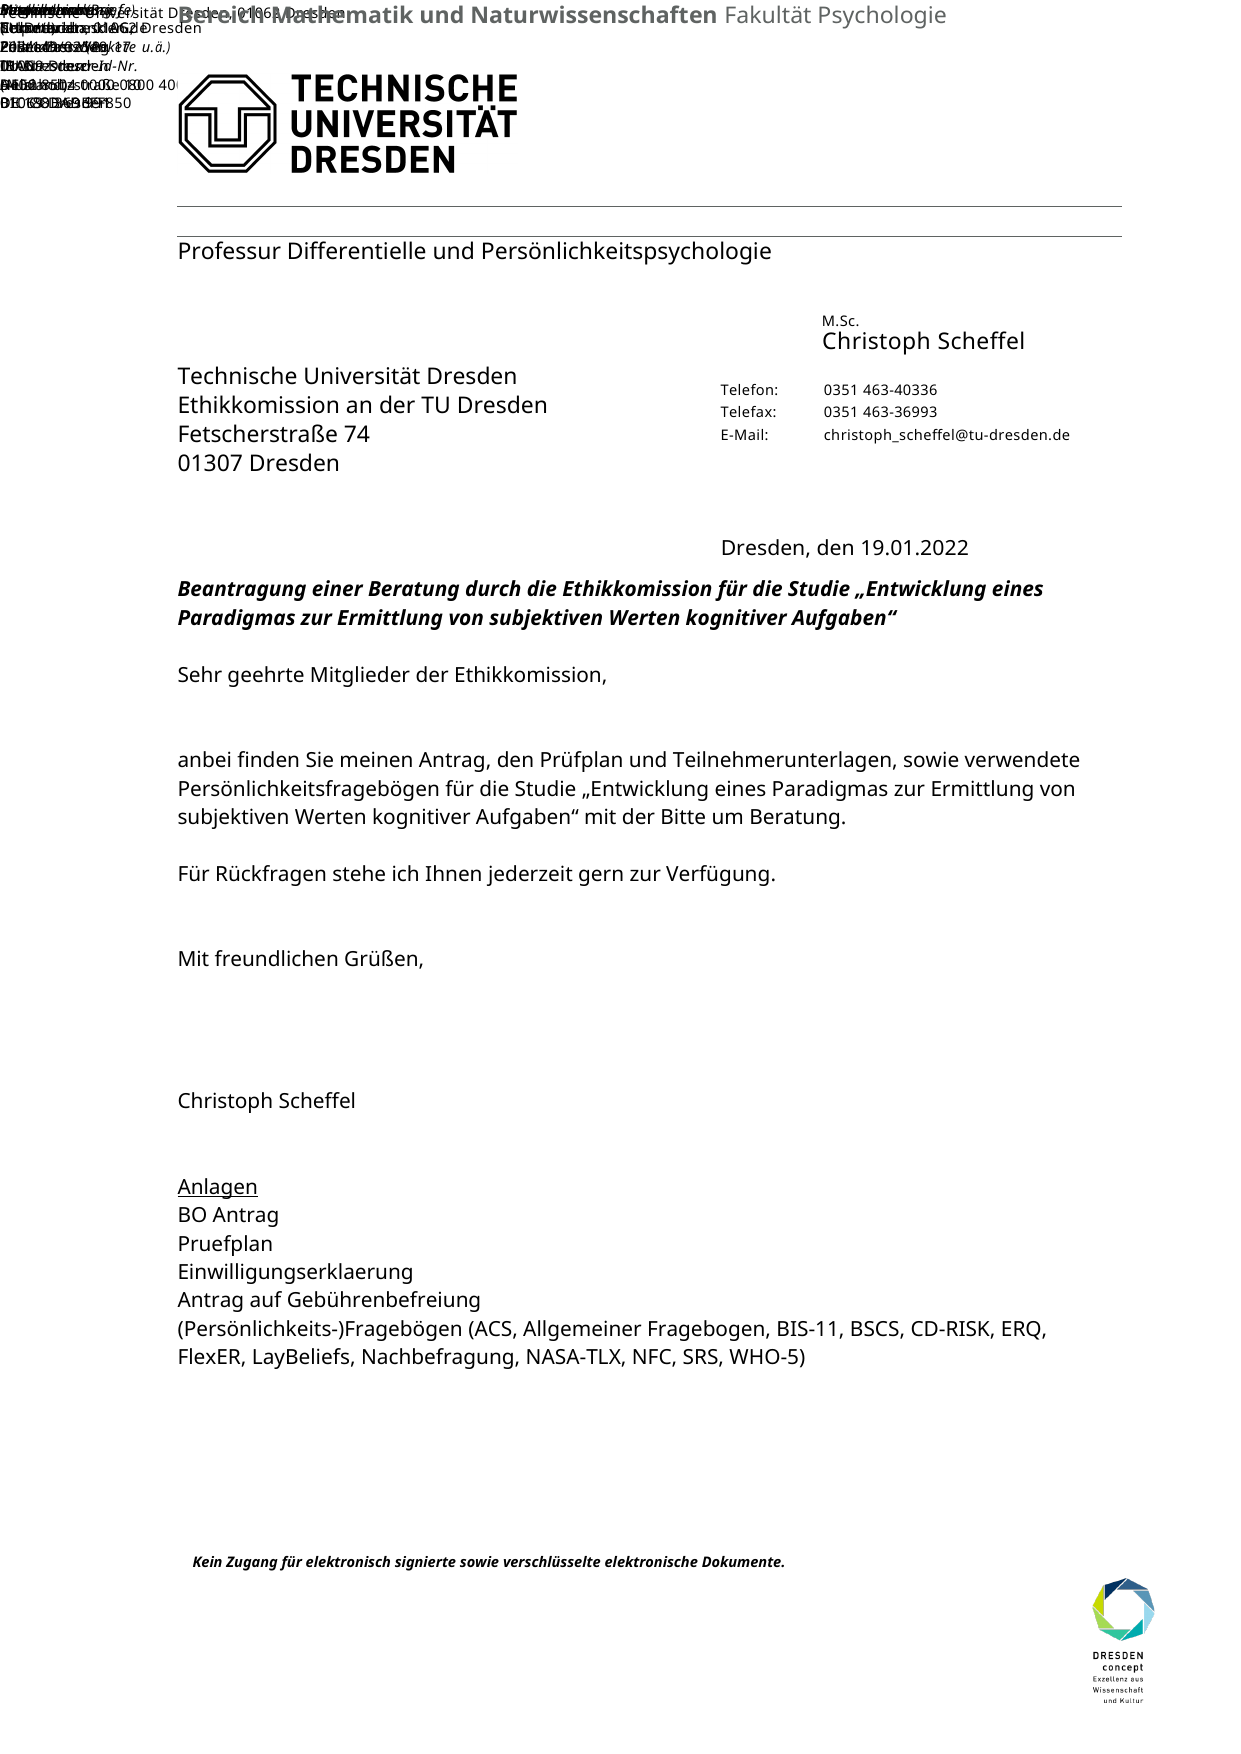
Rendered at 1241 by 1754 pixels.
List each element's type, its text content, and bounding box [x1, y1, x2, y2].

text Sehr geehrte Mitglieder der Ethikkomission, [177, 660, 1122, 688]
text Beantragung einer Beratung durch die Ethikkomission für die Studie „Entwicklung eines Paradigmas zur Ermittlung von subjektiven Werten kognitiver Aufgaben“ [177, 574, 1122, 631]
text Mit freundlichen Grüßen, [177, 944, 1122, 973]
text Einwilligungserklaerung [177, 1257, 1122, 1286]
text (Persönlichkeits-)Fragebögen (ACS, Allgemeiner Fragebogen, BIS-11, BSCS, CD-RISK, ERQ, FlexER, LayBeliefs, Nachbefragung, NASA-TLX, NFC, SRS, WHO-5) [177, 1314, 1122, 1371]
text Technische Universität Dresden [177, 361, 620, 390]
text 01307 Dresden [177, 448, 620, 478]
text BO Antrag [177, 1200, 1122, 1229]
text Antrag auf Gebührenbefreiung [177, 1286, 1122, 1314]
picture [177, 73, 518, 174]
picture [1092, 1578, 1155, 1703]
text Fetscherstraße 74 [177, 419, 620, 448]
text Professur Differentielle und Persönlichkeitspsychologie [177, 235, 1122, 266]
text Anlagen [177, 1172, 1122, 1200]
text Für Rückfragen stehe ich Ihnen jederzeit gern zur Verfügung. [177, 859, 1122, 887]
text anbei finden Sie meinen Antrag, den Prüfplan und Teilnehmerunterlagen, sowie verwendete Persönlichkeitsfragebögen für die Studie „Entwicklung eines Paradigmas zur Ermittlung von subjektiven Werten kognitiver Aufgaben“ mit der Bitte um Beratung. [177, 745, 1122, 831]
text Pruefplan [177, 1229, 1122, 1257]
text Christoph Scheffel [177, 1086, 1122, 1115]
text Ethikkomission an der TU Dresden [177, 390, 620, 419]
